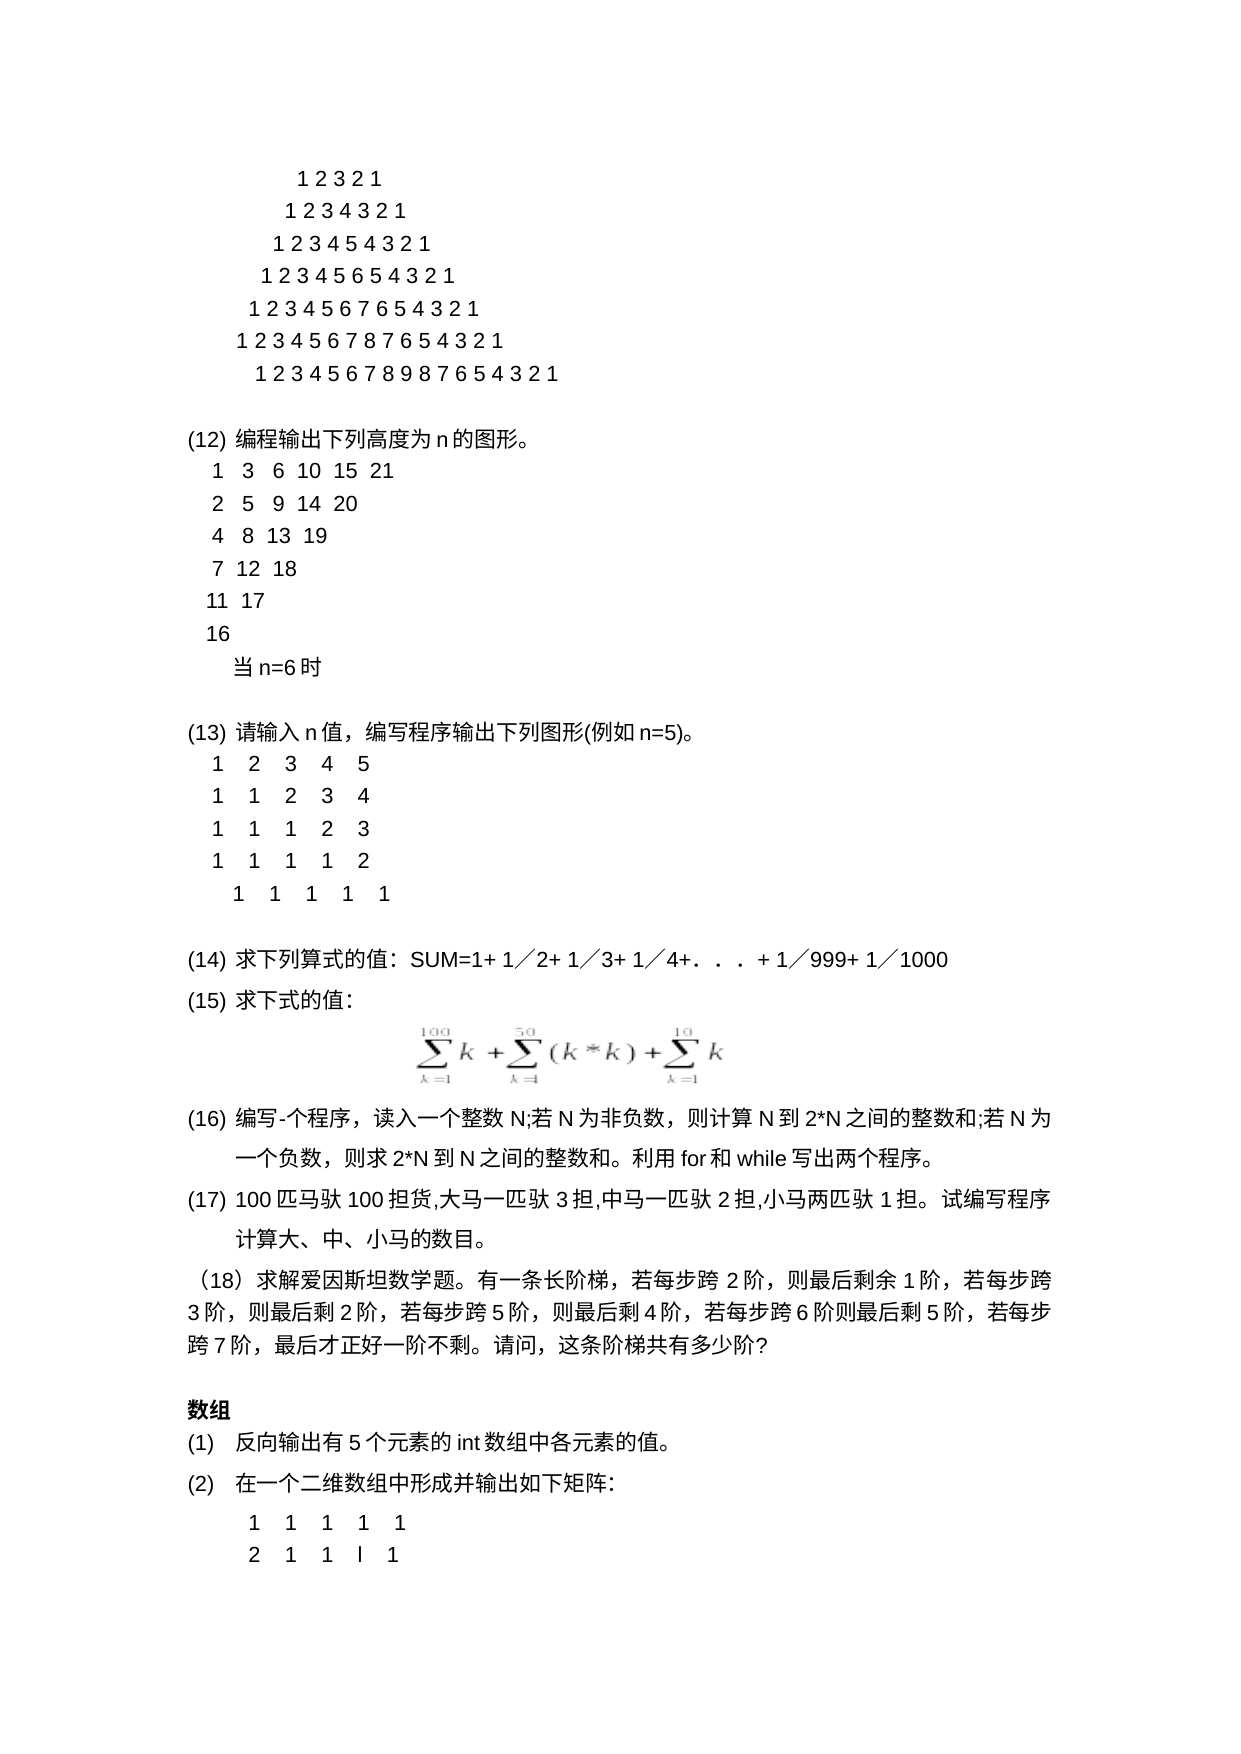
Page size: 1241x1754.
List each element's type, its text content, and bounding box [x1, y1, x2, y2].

text （18）求解爱因斯坦数学题。有一条长阶梯，若每步跨2阶，则最后剩余1阶，若每步跨3阶，则最后剩2阶，若每步跨5阶，则最后剩4阶，若每步跨6阶则最后剩5阶，若每步跨7阶，最后才正好一阶不剩。请问，这条阶梯共有多少阶? [187, 1262, 1053, 1360]
text 1 2 3 4 5 6 7 6 5 4 3 2 1 [187, 292, 1053, 324]
text 1 2 3 2 1 [187, 162, 1053, 194]
text 数组 [187, 1392, 1053, 1425]
text 1 1 1 1 2 [187, 844, 1053, 877]
list 编写-个程序，读入一个整数N;若N为非负数，则计算N到2*N之间的整数和;若N为一个负数，则求2*N到N之间的整数和。利用for和while写出两个程序。 [187, 1100, 1053, 1173]
list 求下式的值： [187, 982, 1053, 1015]
list 请输入n值，编写程序输出下列图形(例如n=5)。 [187, 714, 1053, 747]
text 1 2 3 4 3 2 1 [187, 194, 1053, 227]
text 1 1 1 1 1 [232, 877, 1053, 909]
list 求下列算式的值：SUM=1+ 1／2+ 1／3+ 1／4+．．．+ 1／999+ 1／1000 [187, 942, 1053, 974]
text 16 [187, 617, 1053, 649]
text 1 3 6 10 15 21 [187, 454, 1053, 487]
list 100匹马驮100担货,大马一匹驮 3担,中马一匹驮 2担,小马两匹驮 1担。试编写程序计算大、中、小马的数目。 [187, 1181, 1053, 1254]
list 编程输出下列高度为n的图形。 [187, 422, 1053, 454]
text 1 2 3 4 5 6 7 8 9 8 7 6 5 4 3 2 1 [187, 357, 1053, 389]
text 1 2 3 4 5 4 3 2 1 [187, 227, 1053, 259]
text 1 2 3 4 5 6 7 8 7 6 5 4 3 2 1 [187, 324, 1053, 357]
text 4 8 13 19 [187, 519, 1053, 552]
list 反向输出有5个元素的int数组中各元素的值。 [187, 1425, 1053, 1457]
text 2 5 9 14 20 [187, 487, 1053, 519]
text 11 17 [187, 584, 1053, 617]
text 当n=6时 [232, 649, 1053, 682]
text 2 1 1 l 1 [187, 1538, 1053, 1571]
text 1 2 3 4 5 6 5 4 3 2 1 [187, 259, 1053, 292]
text 7 12 18 [187, 552, 1053, 584]
text 1 1 1 2 3 [187, 812, 1053, 844]
text 1 1 2 3 4 [187, 779, 1053, 812]
list 在一个二维数组中形成并输出如下矩阵： [187, 1465, 1053, 1498]
text 1 1 1 1 1 [187, 1506, 1053, 1538]
text 1 2 3 4 5 [187, 747, 1053, 779]
